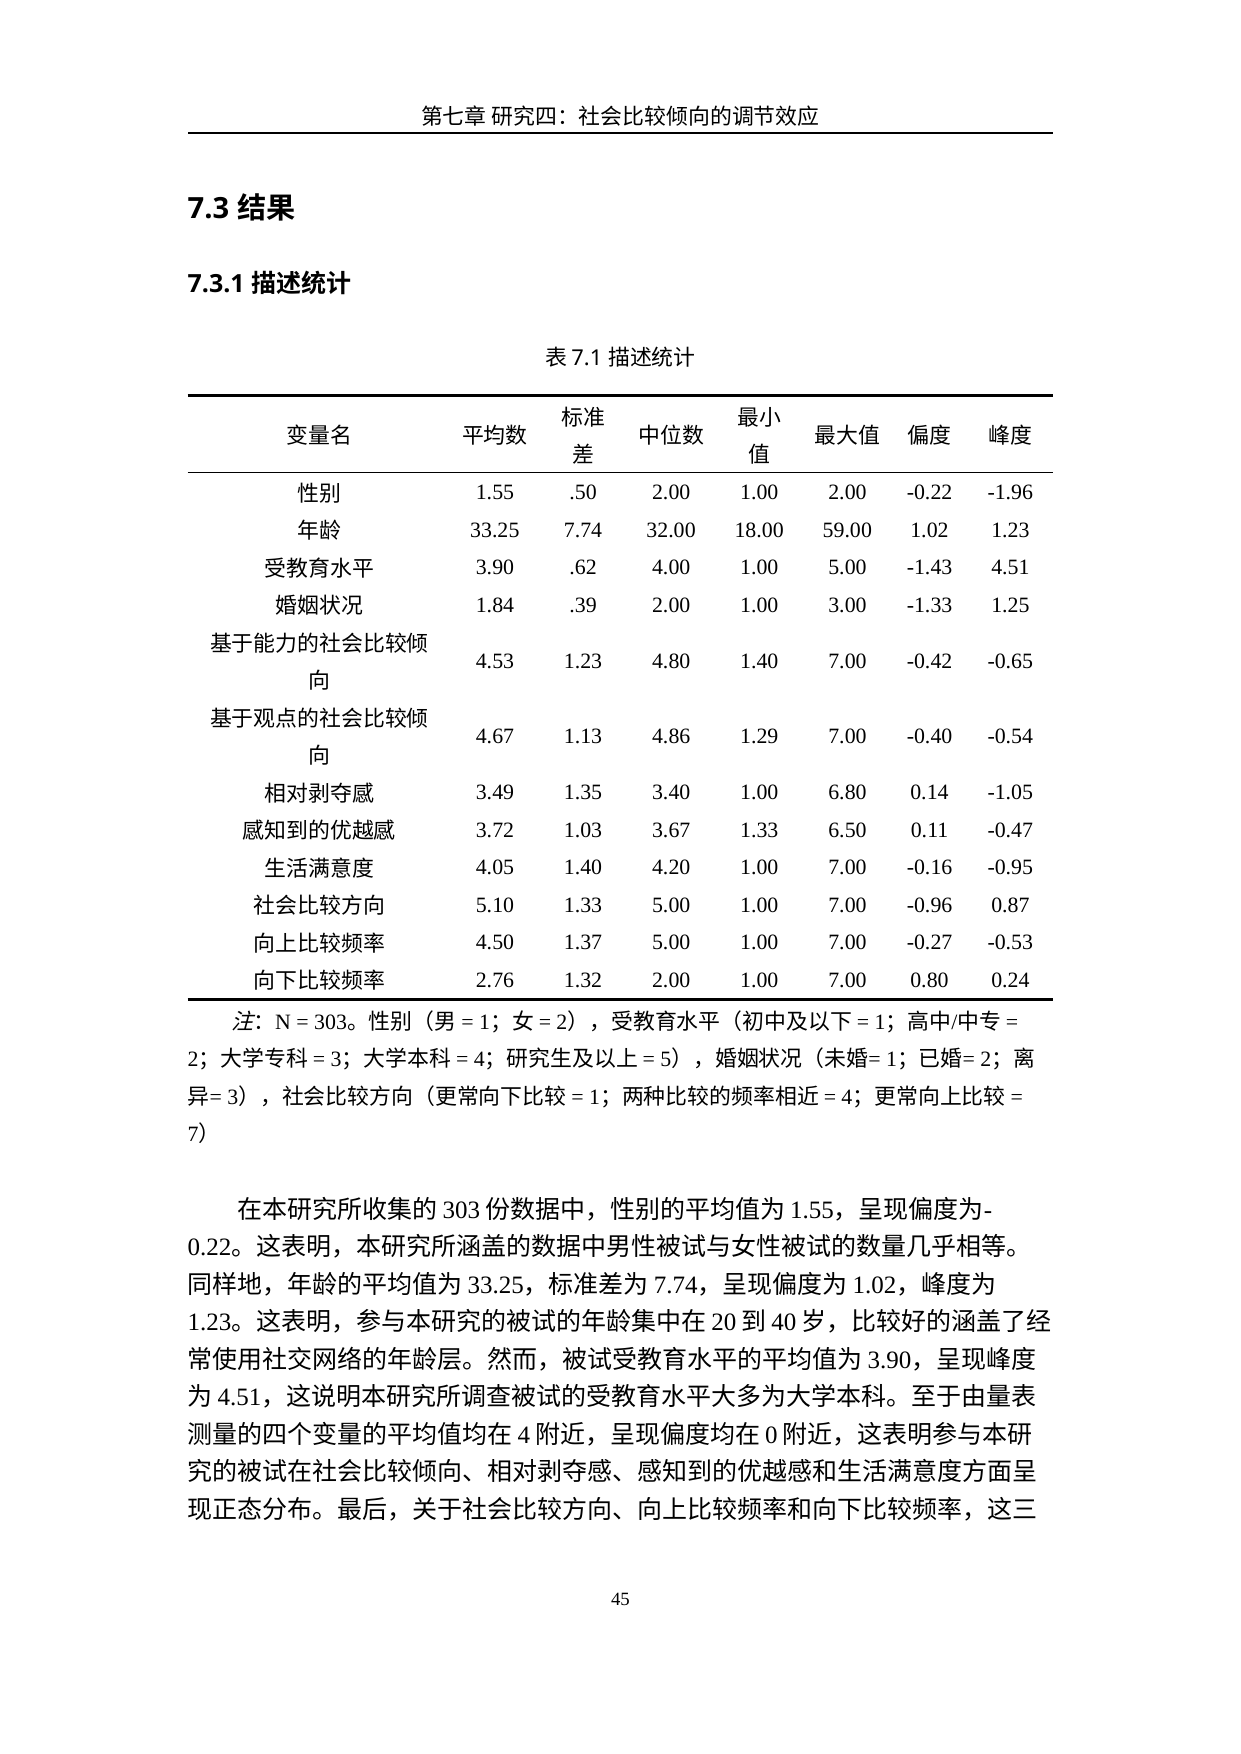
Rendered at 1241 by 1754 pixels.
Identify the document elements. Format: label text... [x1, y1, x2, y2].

table_cell 33.25 [451, 510, 539, 548]
table_cell 1.13 [539, 698, 627, 773]
table_cell -1.05 [968, 773, 1053, 810]
table_cell -0.47 [968, 810, 1053, 848]
table_cell 2.76 [451, 960, 539, 998]
table_cell 1.40 [715, 623, 803, 698]
table_cell 4.20 [627, 848, 715, 885]
table_cell 0.24 [968, 960, 1053, 998]
table_cell 3.40 [627, 773, 715, 810]
table_cell 1.00 [715, 885, 803, 923]
table_cell .50 [539, 473, 627, 510]
table_cell 3.49 [451, 773, 539, 810]
table_cell 4.86 [627, 698, 715, 773]
table_cell 1.40 [539, 848, 627, 885]
table_cell 4.53 [451, 623, 539, 698]
subtitle 7.3 结果 [187, 169, 1053, 244]
table_cell 相对剥夺感 [188, 773, 451, 810]
table_cell -0.16 [891, 848, 967, 885]
table_cell 感知到的优越感 [188, 810, 451, 848]
table_header 偏度 [891, 397, 967, 472]
table_cell .62 [539, 548, 627, 585]
table_cell -0.53 [968, 923, 1053, 960]
table_cell 1.84 [451, 585, 539, 623]
table_cell 基于能力的社会比较倾向 [188, 623, 451, 698]
table_cell 1.03 [539, 810, 627, 848]
table_header 标准差 [539, 397, 627, 472]
table_cell 年龄 [188, 510, 451, 548]
table_cell 4.50 [451, 923, 539, 960]
table_cell 5.00 [803, 548, 891, 585]
table_cell 社会比较方向 [188, 885, 451, 923]
table_cell 1.02 [891, 510, 967, 548]
table_cell 0.11 [891, 810, 967, 848]
table_cell 4.67 [451, 698, 539, 773]
text 表7.1 描述统计 [187, 337, 1053, 375]
table_cell 3.67 [627, 810, 715, 848]
table_cell 1.23 [539, 623, 627, 698]
table_cell 3.00 [803, 585, 891, 623]
table_cell .39 [539, 585, 627, 623]
table_cell 2.00 [627, 585, 715, 623]
table_cell 7.74 [539, 510, 627, 548]
table_cell -0.54 [968, 698, 1053, 773]
table_cell -0.95 [968, 848, 1053, 885]
table_cell 0.14 [891, 773, 967, 810]
table_cell -0.42 [891, 623, 967, 698]
table_cell -0.96 [891, 885, 967, 923]
table_cell 59.00 [803, 510, 891, 548]
table_cell 6.50 [803, 810, 891, 848]
table_cell 7.00 [803, 923, 891, 960]
table_cell 向上比较频率 [188, 923, 451, 960]
table_cell 3.90 [451, 548, 539, 585]
table_header 变量名 [188, 397, 451, 472]
table_cell 1.00 [715, 585, 803, 623]
table_cell 0.87 [968, 885, 1053, 923]
table_cell 性别 [188, 473, 451, 510]
table_cell 1.00 [715, 960, 803, 998]
table_cell -0.22 [891, 473, 967, 510]
table_cell -0.65 [968, 623, 1053, 698]
subtitle 7.3.1 描述统计 [187, 262, 1053, 300]
table_cell 6.80 [803, 773, 891, 810]
table_cell 7.00 [803, 698, 891, 773]
table_cell 1.33 [539, 885, 627, 923]
table_cell 5.00 [627, 923, 715, 960]
table_cell 1.00 [715, 923, 803, 960]
table_cell 1.35 [539, 773, 627, 810]
table_cell 基于观点的社会比较倾向 [188, 698, 451, 773]
text 注：N = 303。性别（男 = 1；女 = 2），受教育水平（初中及以下 = 1；高中/中专 = 2；大学专科 = 3；大学本科 = 4；研究生及以上 = 5），婚姻状况（未婚= 1；已婚= 2；离异= 3），社会比较方向（更常向下比较 = 1；两种比较的频率相近 = 4；更常向上比较 = 7） [187, 1001, 1053, 1151]
table_cell 4.00 [627, 548, 715, 585]
table_cell 生活满意度 [188, 848, 451, 885]
table_cell 1.23 [968, 510, 1053, 548]
table_cell 4.51 [968, 548, 1053, 585]
table_cell 4.05 [451, 848, 539, 885]
table_cell 1.00 [715, 773, 803, 810]
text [187, 1188, 1053, 1526]
table_cell 2.00 [803, 473, 891, 510]
table_cell 1.32 [539, 960, 627, 998]
table_cell 1.25 [968, 585, 1053, 623]
table_cell 1.00 [715, 473, 803, 510]
table_cell 1.33 [715, 810, 803, 848]
table_cell 1.37 [539, 923, 627, 960]
table_cell 18.00 [715, 510, 803, 548]
table_cell 1.29 [715, 698, 803, 773]
table_cell 2.00 [627, 960, 715, 998]
table_cell 7.00 [803, 885, 891, 923]
table_cell 7.00 [803, 848, 891, 885]
table_header 最大值 [803, 397, 891, 472]
table_header 中位数 [627, 397, 715, 472]
table_cell 7.00 [803, 960, 891, 998]
table_cell 向下比较频率 [188, 960, 451, 998]
table_cell 7.00 [803, 623, 891, 698]
table_cell 5.10 [451, 885, 539, 923]
table_cell -1.96 [968, 473, 1053, 510]
table_cell 0.80 [891, 960, 967, 998]
table_cell 1.00 [715, 548, 803, 585]
table_cell -0.27 [891, 923, 967, 960]
table_cell -1.43 [891, 548, 967, 585]
table_cell 4.80 [627, 623, 715, 698]
table_cell 32.00 [627, 510, 715, 548]
table_cell 1.55 [451, 473, 539, 510]
table_cell 2.00 [627, 473, 715, 510]
table_cell 5.00 [627, 885, 715, 923]
table_cell 受教育水平 [188, 548, 451, 585]
table_header 平均数 [451, 397, 539, 472]
table_header 最小值 [715, 397, 803, 472]
table_cell -0.40 [891, 698, 967, 773]
table_cell 1.00 [715, 848, 803, 885]
table_header 峰度 [968, 397, 1053, 472]
table_cell 婚姻状况 [188, 585, 451, 623]
table_cell -1.33 [891, 585, 967, 623]
table_cell 3.72 [451, 810, 539, 848]
